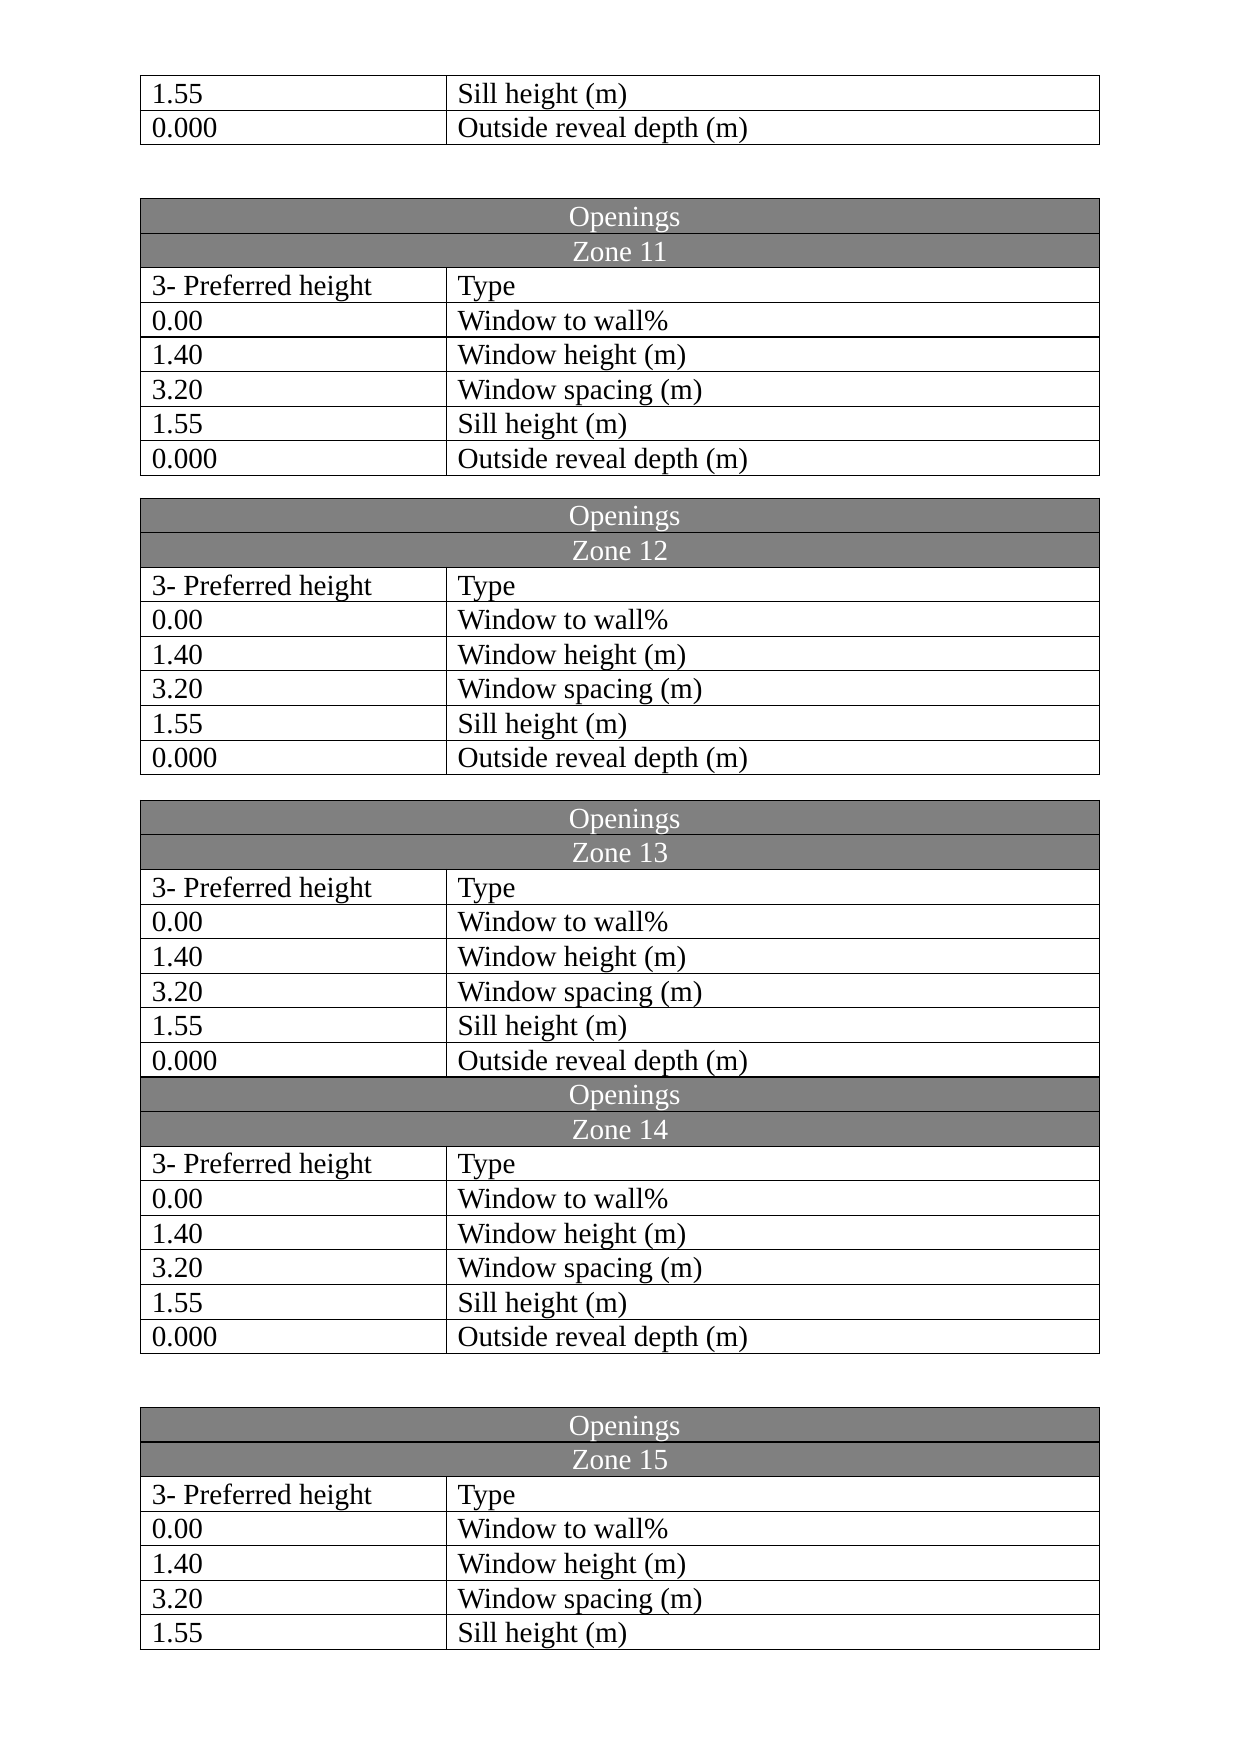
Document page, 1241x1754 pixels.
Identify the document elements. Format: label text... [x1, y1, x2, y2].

table_cell Type [447, 568, 1099, 601]
table_cell Outside reveal depth (m) [447, 111, 1099, 144]
table_header Openings [141, 499, 1099, 532]
table_cell Type [447, 268, 1099, 302]
table_cell 0.00 [141, 1181, 446, 1215]
table_cell 1.40 [141, 338, 446, 371]
table_cell 3- Preferred height [141, 1477, 446, 1511]
table_cell 0.000 [141, 111, 446, 144]
table_cell 3.20 [141, 671, 446, 705]
table_cell Window spacing (m) [447, 372, 1099, 406]
table_cell Zone 11 [141, 234, 1099, 267]
table_cell Zone 12 [141, 533, 1099, 567]
table_cell 0.000 [141, 741, 446, 774]
table_cell 3.20 [141, 1250, 446, 1284]
table_cell 1.55 [141, 706, 446, 739]
table_cell Window to wall% [447, 602, 1099, 636]
table_cell Outside reveal depth (m) [447, 1043, 1099, 1076]
table_cell 0.000 [141, 1320, 446, 1353]
table_cell 3- Preferred height [141, 1147, 446, 1180]
table_cell Type [447, 1147, 1099, 1180]
table_cell Window height (m) [447, 1216, 1099, 1249]
table_cell 0.00 [141, 303, 446, 336]
table_cell Window to wall% [447, 1512, 1099, 1545]
table_cell 1.55 [141, 1008, 446, 1042]
table_cell 1.40 [141, 1546, 446, 1580]
table_cell 3- Preferred height [141, 870, 446, 903]
table_cell 3- Preferred height [141, 268, 446, 302]
table_cell 3.20 [141, 1581, 446, 1614]
table_cell 0.00 [141, 1512, 446, 1545]
table_cell Zone 14 [141, 1112, 1099, 1146]
table_cell 1.55 [141, 76, 446, 109]
table_cell Sill height (m) [447, 706, 1099, 739]
table_cell 3.20 [141, 372, 446, 406]
table_cell Outside reveal depth (m) [447, 1320, 1099, 1353]
table_cell Window height (m) [447, 637, 1099, 670]
table_cell Type [447, 1477, 1099, 1511]
table_cell Outside reveal depth (m) [447, 441, 1099, 475]
table_cell Zone 15 [141, 1443, 1099, 1476]
table_cell Type [447, 870, 1099, 903]
table_cell 1.55 [141, 1615, 446, 1649]
table_cell 1.40 [141, 939, 446, 973]
table_cell Sill height (m) [447, 1285, 1099, 1318]
table_cell 0.000 [141, 441, 446, 475]
table_cell Window spacing (m) [447, 1581, 1099, 1614]
table_cell Window height (m) [447, 1546, 1099, 1580]
table_cell Sill height (m) [447, 1615, 1099, 1649]
table_cell Window spacing (m) [447, 671, 1099, 705]
table_cell 1.40 [141, 1216, 446, 1249]
table_header Openings [141, 1408, 1099, 1441]
table_cell Outside reveal depth (m) [447, 741, 1099, 774]
table_cell 0.00 [141, 602, 446, 636]
table_cell Window height (m) [447, 939, 1099, 973]
table_cell 1.55 [141, 1285, 446, 1318]
table_cell Window to wall% [447, 303, 1099, 336]
table_header Openings [141, 801, 1099, 834]
table_cell 3.20 [141, 974, 446, 1007]
table_cell 1.55 [141, 407, 446, 440]
table_cell Window to wall% [447, 905, 1099, 938]
table_cell 0.00 [141, 905, 446, 938]
table_cell Sill height (m) [447, 76, 1099, 109]
table_cell Sill height (m) [447, 1008, 1099, 1042]
table_cell Zone 13 [141, 835, 1099, 869]
table_cell Window spacing (m) [447, 974, 1099, 1007]
table_cell 1.40 [141, 637, 446, 670]
table_header Openings [141, 199, 1099, 233]
table_cell Window height (m) [447, 338, 1099, 371]
table_cell Openings [141, 1078, 1099, 1111]
table_cell Sill height (m) [447, 407, 1099, 440]
table_cell 3- Preferred height [141, 568, 446, 601]
table_cell Window spacing (m) [447, 1250, 1099, 1284]
table_cell Window to wall% [447, 1181, 1099, 1215]
table_cell 0.000 [141, 1043, 446, 1076]
